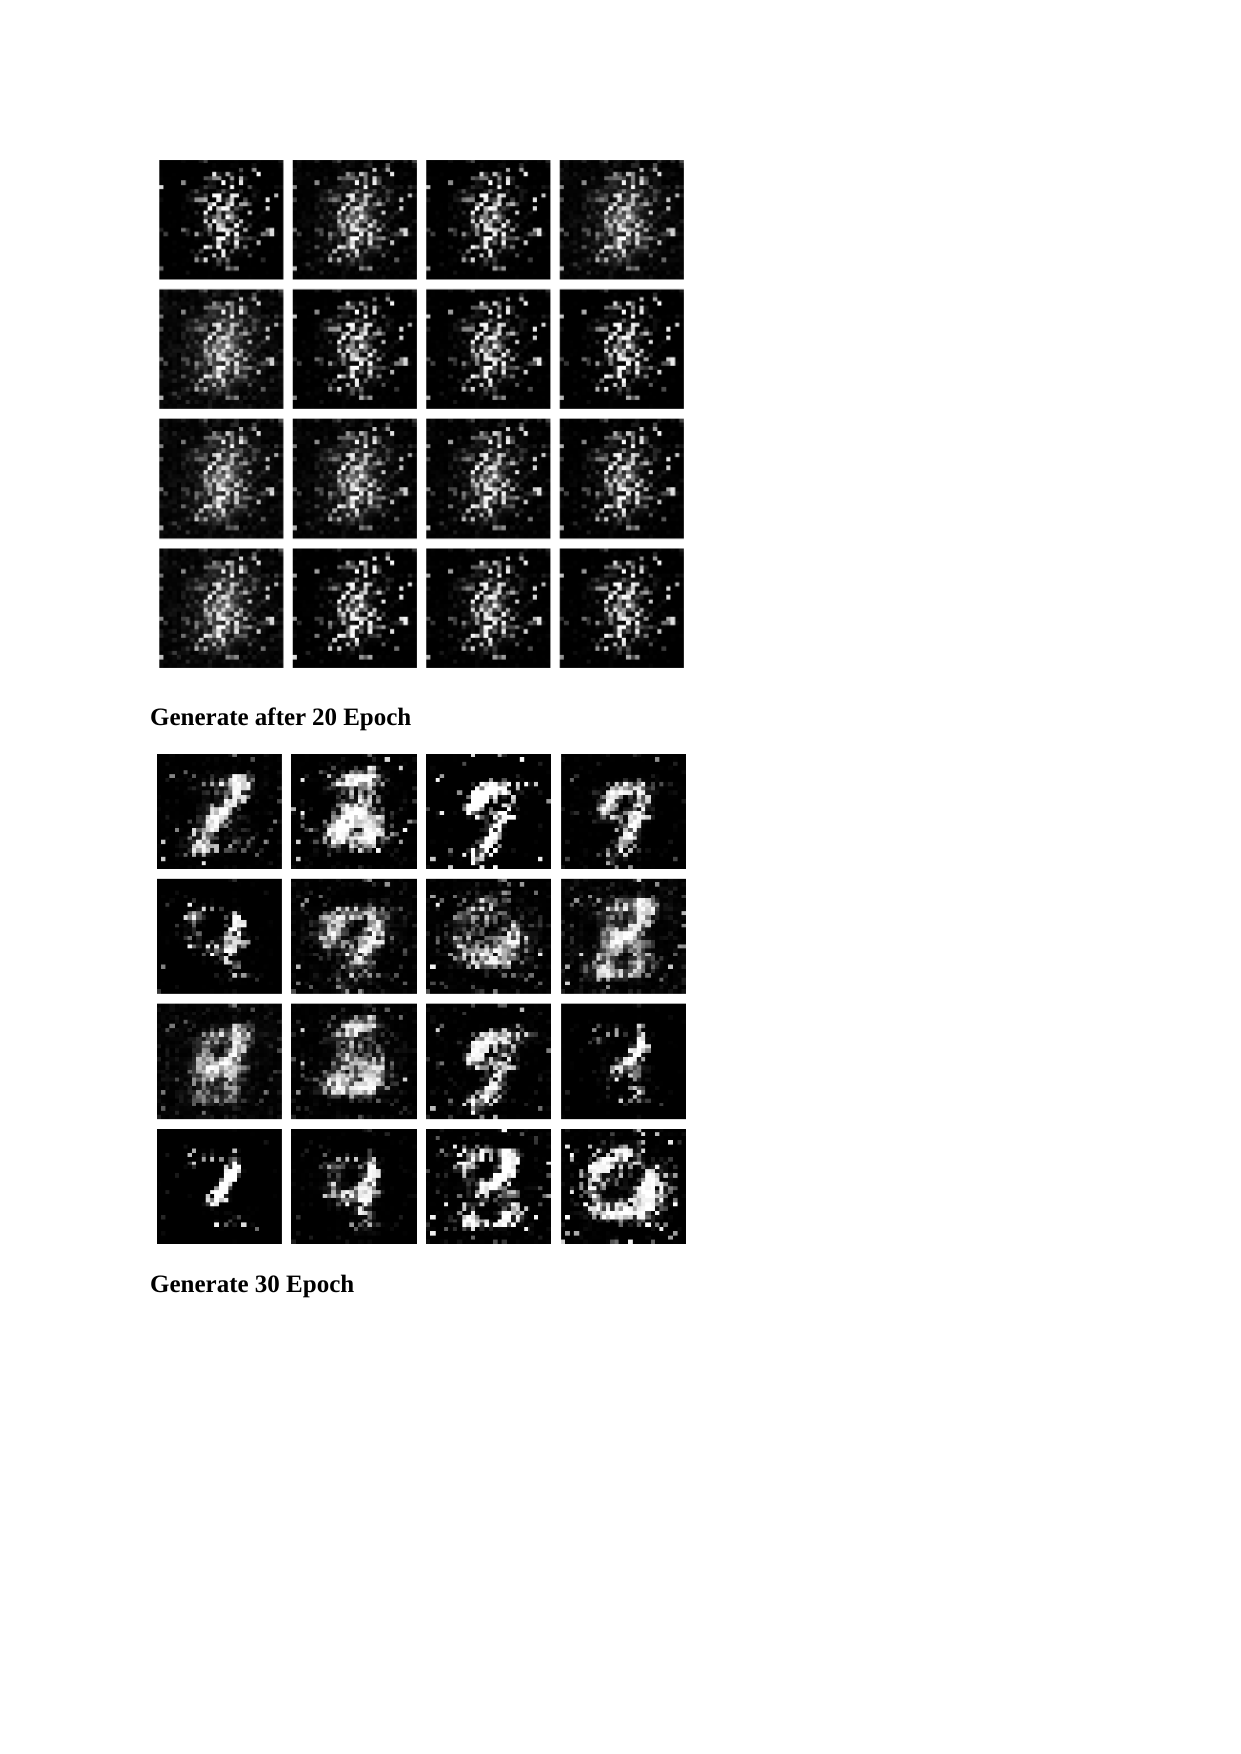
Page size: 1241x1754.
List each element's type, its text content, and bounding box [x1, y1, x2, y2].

text Generate 30 Epoch [150, 1269, 1090, 1297]
picture [150, 749, 696, 1251]
picture [150, 150, 687, 684]
text Generate after 20 Epoch [150, 702, 1090, 731]
